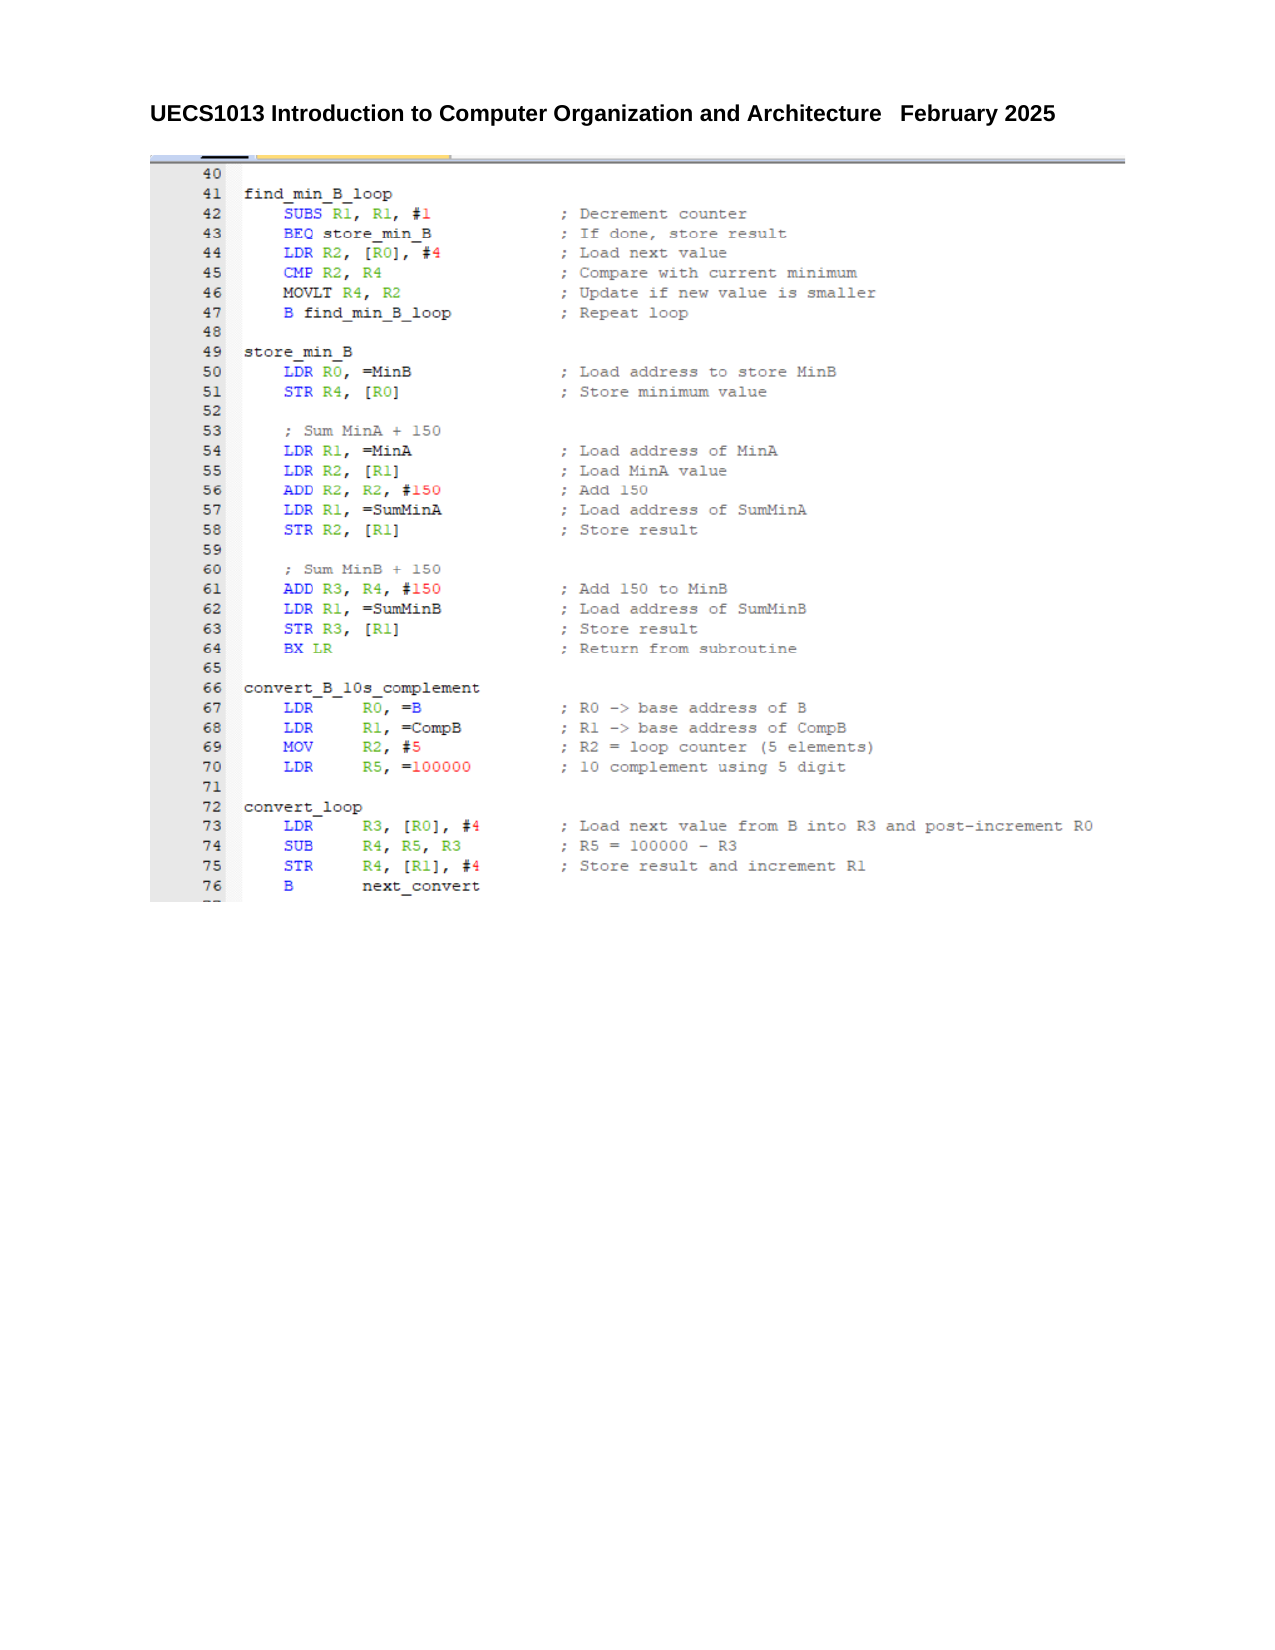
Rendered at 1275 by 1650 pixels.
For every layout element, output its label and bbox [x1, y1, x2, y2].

picture [150, 155, 1125, 902]
